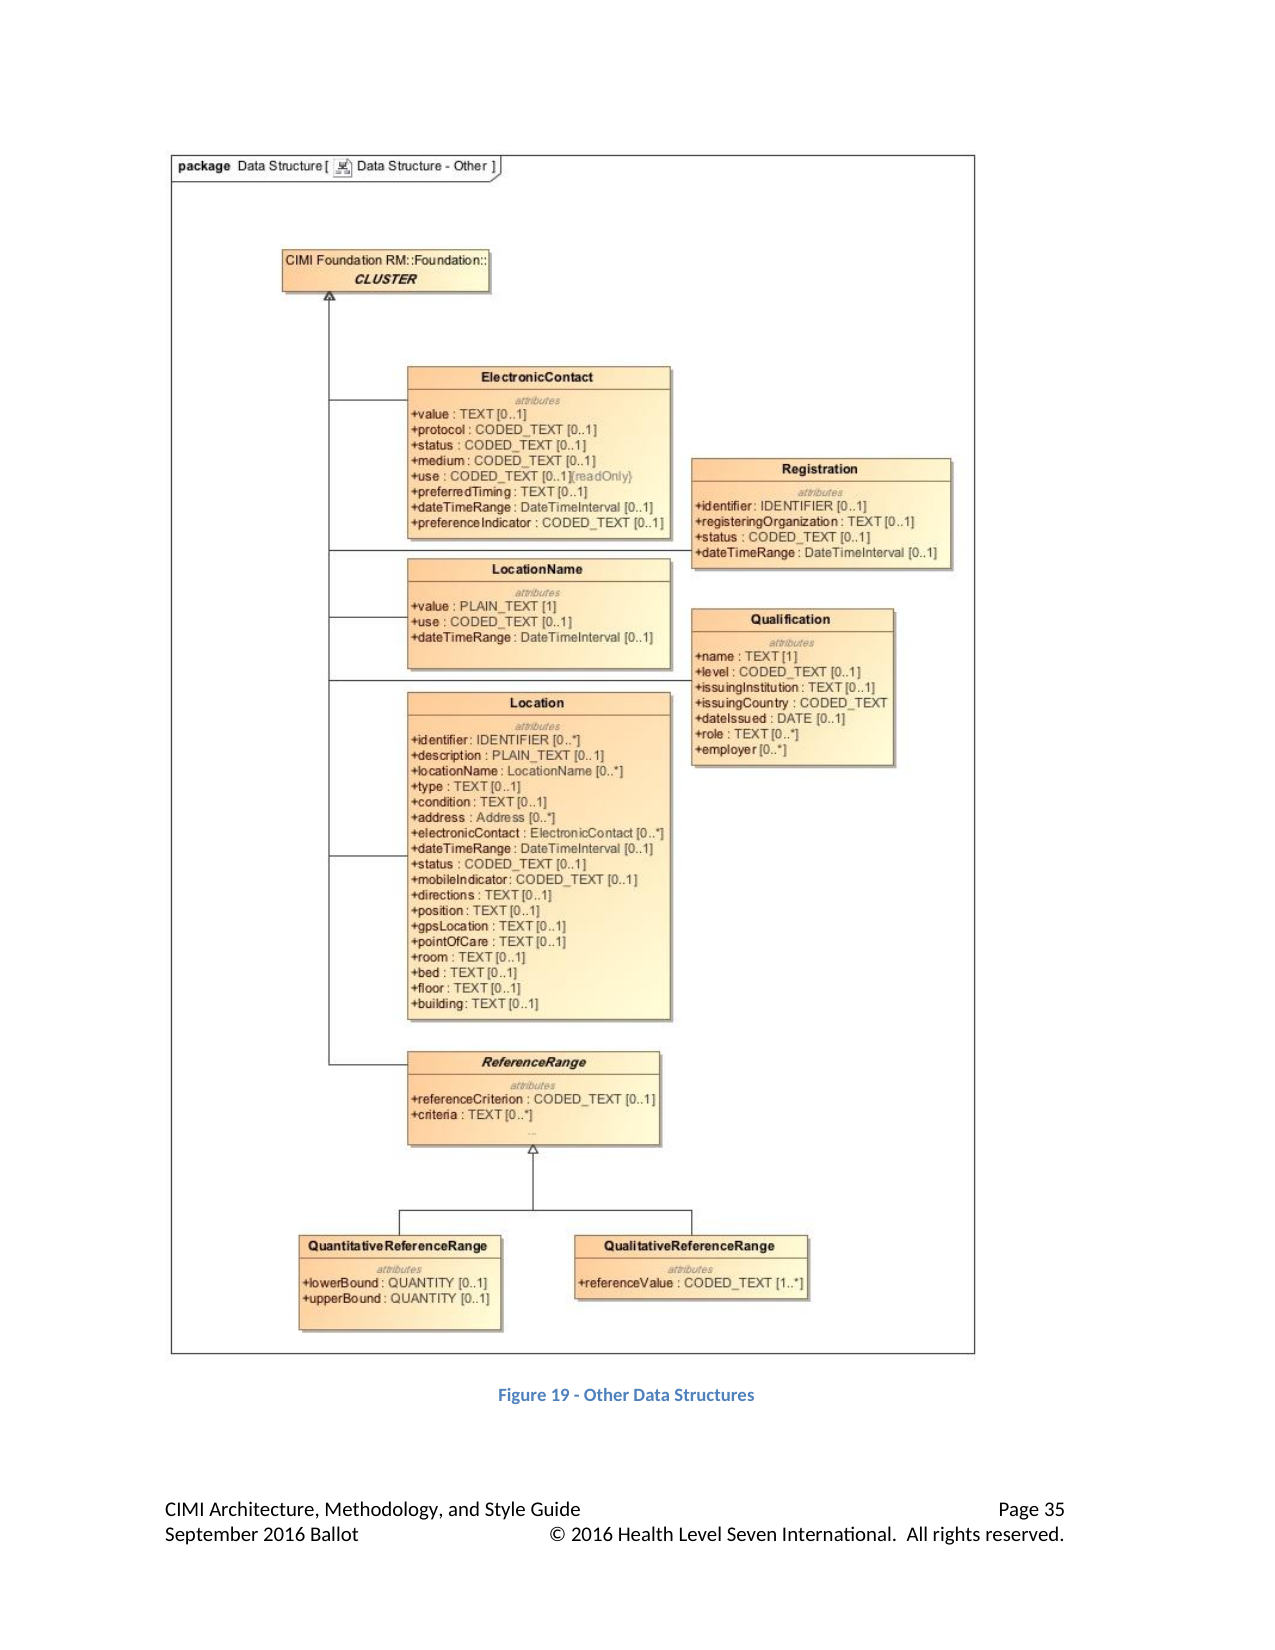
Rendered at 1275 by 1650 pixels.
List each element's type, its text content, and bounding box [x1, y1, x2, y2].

picture [165, 150, 992, 1371]
